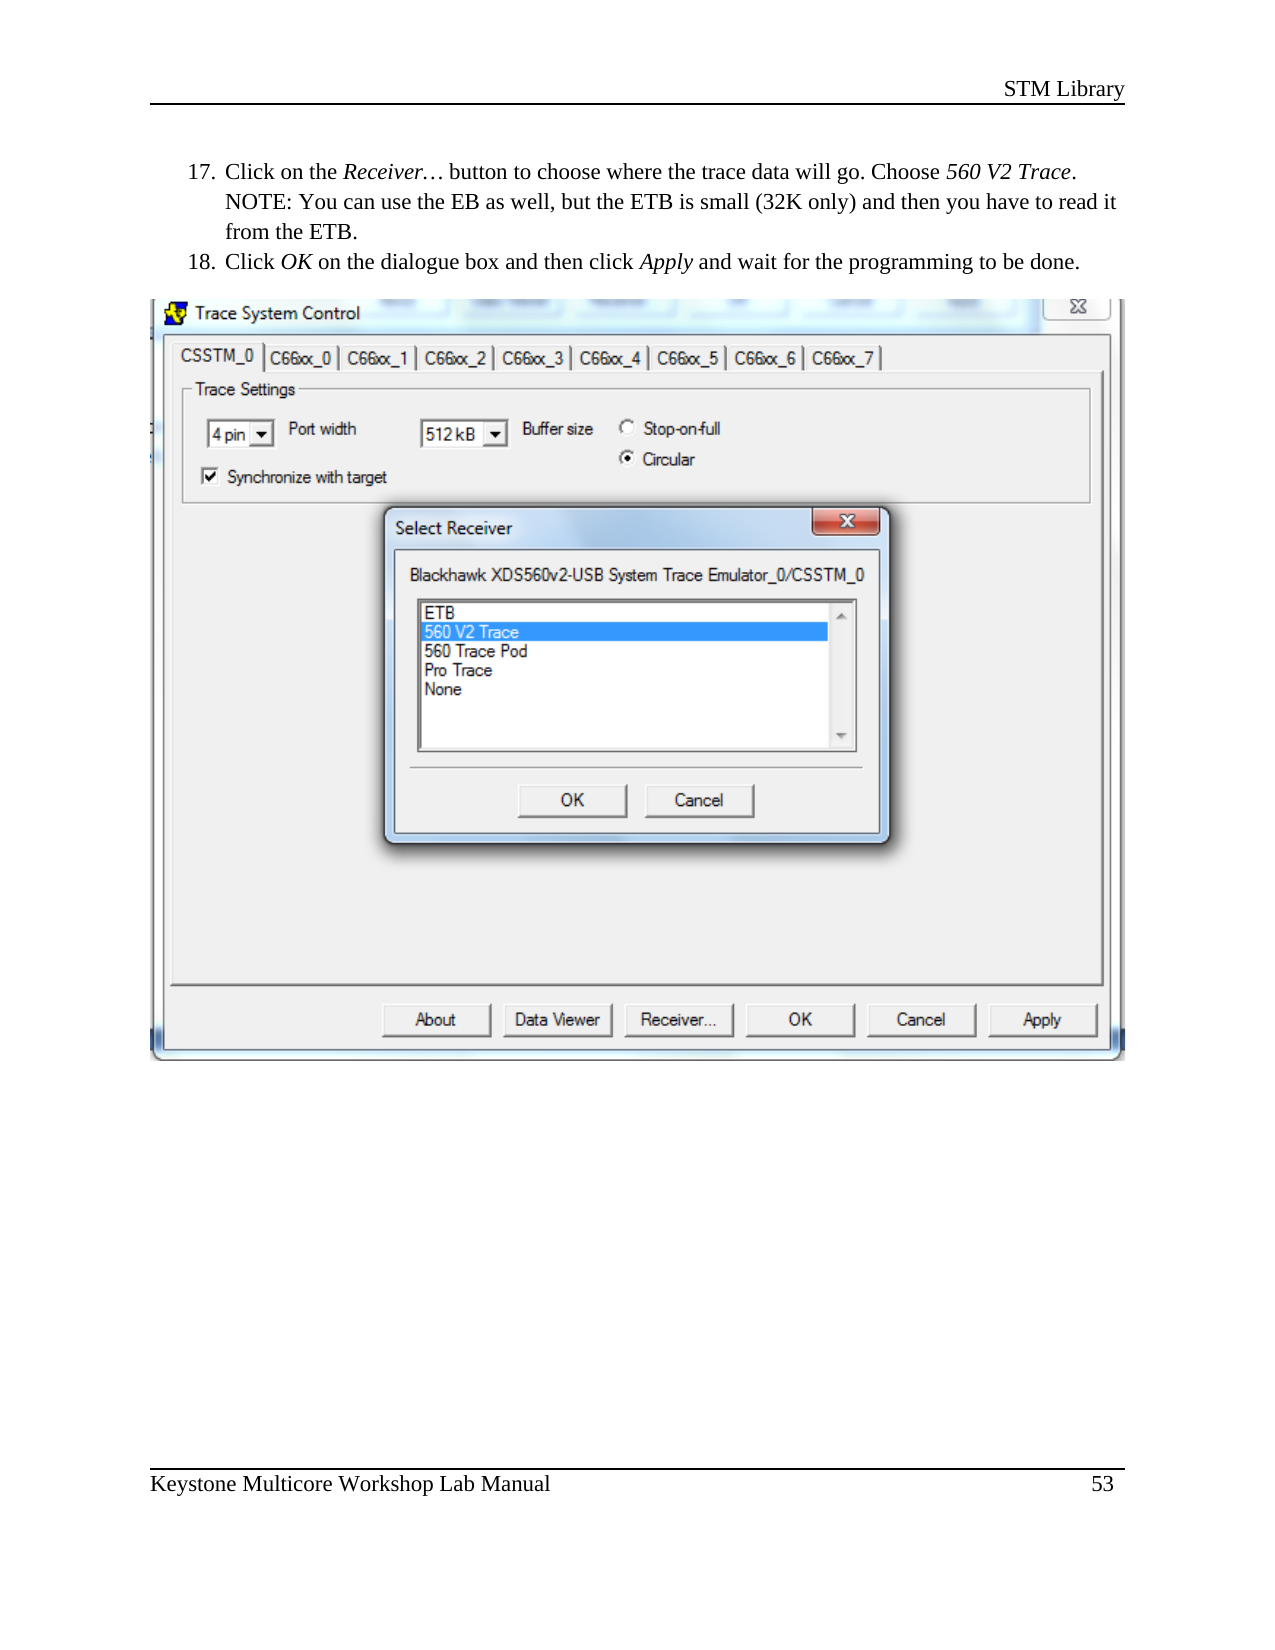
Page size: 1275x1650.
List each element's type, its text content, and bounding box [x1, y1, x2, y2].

list Click on the Receiver… button to choose where the trace data will go. Choose 560 V2 Trace. NOTE: You can use the EB as well, but the ETB is small (32K only) and then you have to read it from the ETB. [187, 158, 1125, 244]
picture [150, 299, 1125, 1061]
list Click OK on the dialogue box and then click Apply and wait for the programming to be done. [187, 248, 1125, 275]
